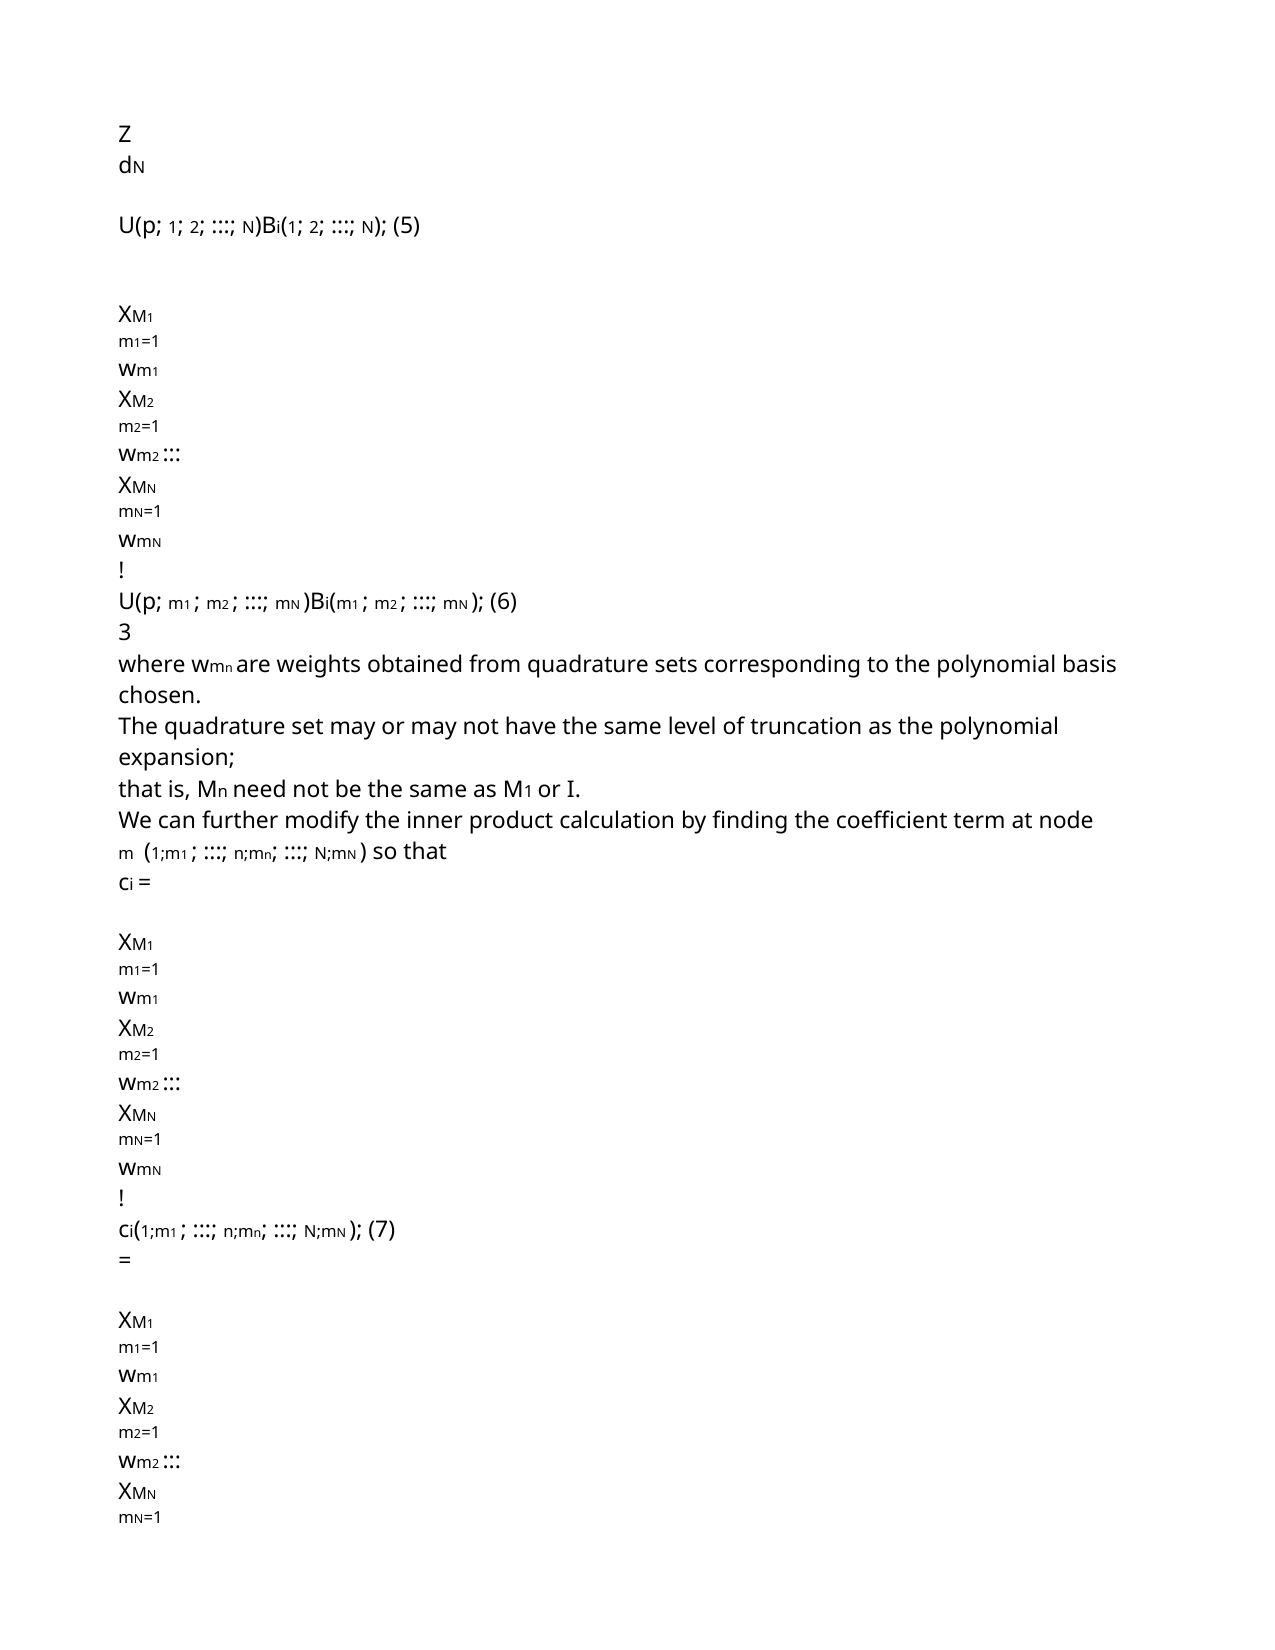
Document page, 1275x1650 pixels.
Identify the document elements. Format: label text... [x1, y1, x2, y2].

text XM1 [118, 298, 1157, 329]
text XM2 [118, 383, 1157, 414]
text wm1 [118, 1358, 1157, 1389]
text dN [118, 149, 1157, 181]
text m2=1 [118, 414, 1157, 437]
text ci = [118, 866, 1157, 897]
text m2=1 [118, 1043, 1157, 1065]
text We can further modify the inner product calculation by finding the coefficient term at node [118, 804, 1157, 835]
text ! [118, 554, 1157, 585]
text The quadrature set may or may not have the same level of truncation as the polynomial expansion; [118, 710, 1157, 772]
text XM2 [118, 1389, 1157, 1421]
text XMN [118, 468, 1157, 500]
text XMN [118, 1097, 1157, 1128]
text = [118, 1244, 1157, 1276]
text ci(1;m1 ; :::; n;mn; :::; N;mN ); (7) [118, 1213, 1157, 1244]
text m2=1 [118, 1421, 1157, 1443]
text wm2 ::: [118, 1443, 1157, 1475]
text XM2 [118, 1011, 1157, 1043]
text wm2 ::: [118, 1065, 1157, 1097]
text mN=1 [118, 1128, 1157, 1151]
text wmN [118, 522, 1157, 554]
text ! [118, 1182, 1157, 1213]
text mN=1 [118, 1506, 1157, 1529]
text where wmn are weights obtained from quadrature sets corresponding to the polynomial basis chosen. [118, 647, 1157, 710]
text XMN [118, 1475, 1157, 1506]
text U(p; 1; 2; :::; N)Bi(1; 2; :::; N); (5) [118, 209, 1157, 241]
text that is, Mn need not be the same as M1 or I. [118, 772, 1157, 804]
text U(p; m1 ; m2 ; :::; mN )Bi(m1 ; m2 ; :::; mN ); (6) [118, 585, 1157, 616]
text m1=1 [118, 957, 1157, 980]
text wm1 [118, 352, 1157, 383]
text XM1 [118, 1304, 1157, 1336]
text m1=1 [118, 1336, 1157, 1358]
text 3 [118, 616, 1157, 647]
text wm2 ::: [118, 437, 1157, 468]
text m (1;m1 ; :::; n;mn; :::; N;mN ) so that [118, 835, 1157, 866]
text wm1 [118, 980, 1157, 1011]
text mN=1 [118, 500, 1157, 522]
text Z [118, 118, 1157, 149]
text wmN [118, 1151, 1157, 1182]
text XM1 [118, 926, 1157, 957]
text m1=1 [118, 329, 1157, 352]
